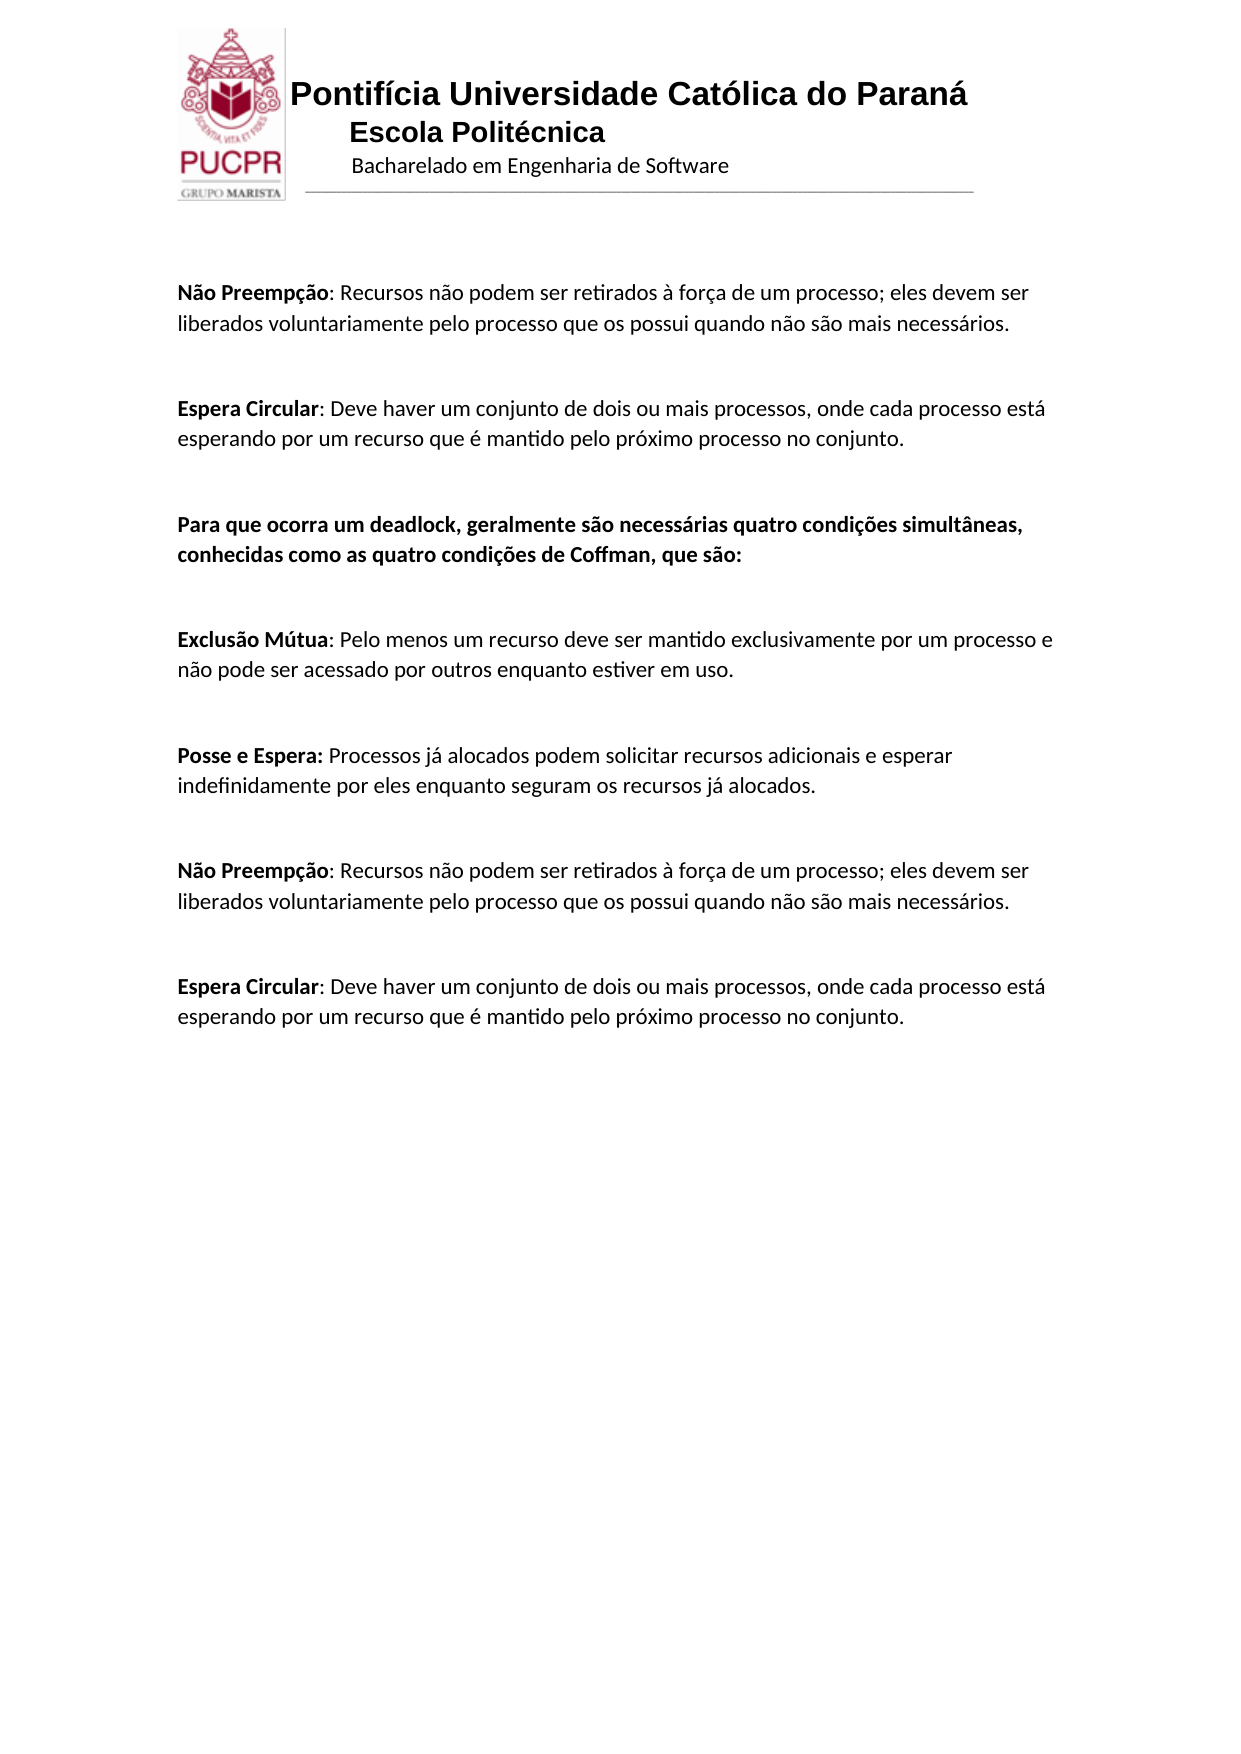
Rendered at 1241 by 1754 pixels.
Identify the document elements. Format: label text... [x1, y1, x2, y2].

picture [177, 28, 287, 202]
text Espera Circular: Deve haver um conjunto de dois ou mais processos, onde cada processo está esperando por um recurso que é mantido pelo próximo processo no conjunto. [177, 394, 1063, 452]
text Não Preempção: Recursos não podem ser retirados à força de um processo; eles devem ser liberados voluntariamente pelo processo que os possui quando não são mais necessários. [177, 857, 1063, 915]
text Para que ocorra um deadlock, geralmente são necessárias quatro condições simultâneas, conhecidas como as quatro condições de Coffman, que são: [177, 510, 1063, 568]
text Espera Circular: Deve haver um conjunto de dois ou mais processos, onde cada processo está esperando por um recurso que é mantido pelo próximo processo no conjunto. [177, 972, 1063, 1030]
text Exclusão Mútua: Pelo menos um recurso deve ser mantido exclusivamente por um processo e não pode ser acessado por outros enquanto estiver em uso. [177, 625, 1063, 683]
text Posse e Espera: Processos já alocados podem solicitar recursos adicionais e esperar indefinidamente por eles enquanto seguram os recursos já alocados. [177, 741, 1063, 799]
text Não Preempção: Recursos não podem ser retirados à força de um processo; eles devem ser liberados voluntariamente pelo processo que os possui quando não são mais necessários. [177, 278, 1063, 337]
